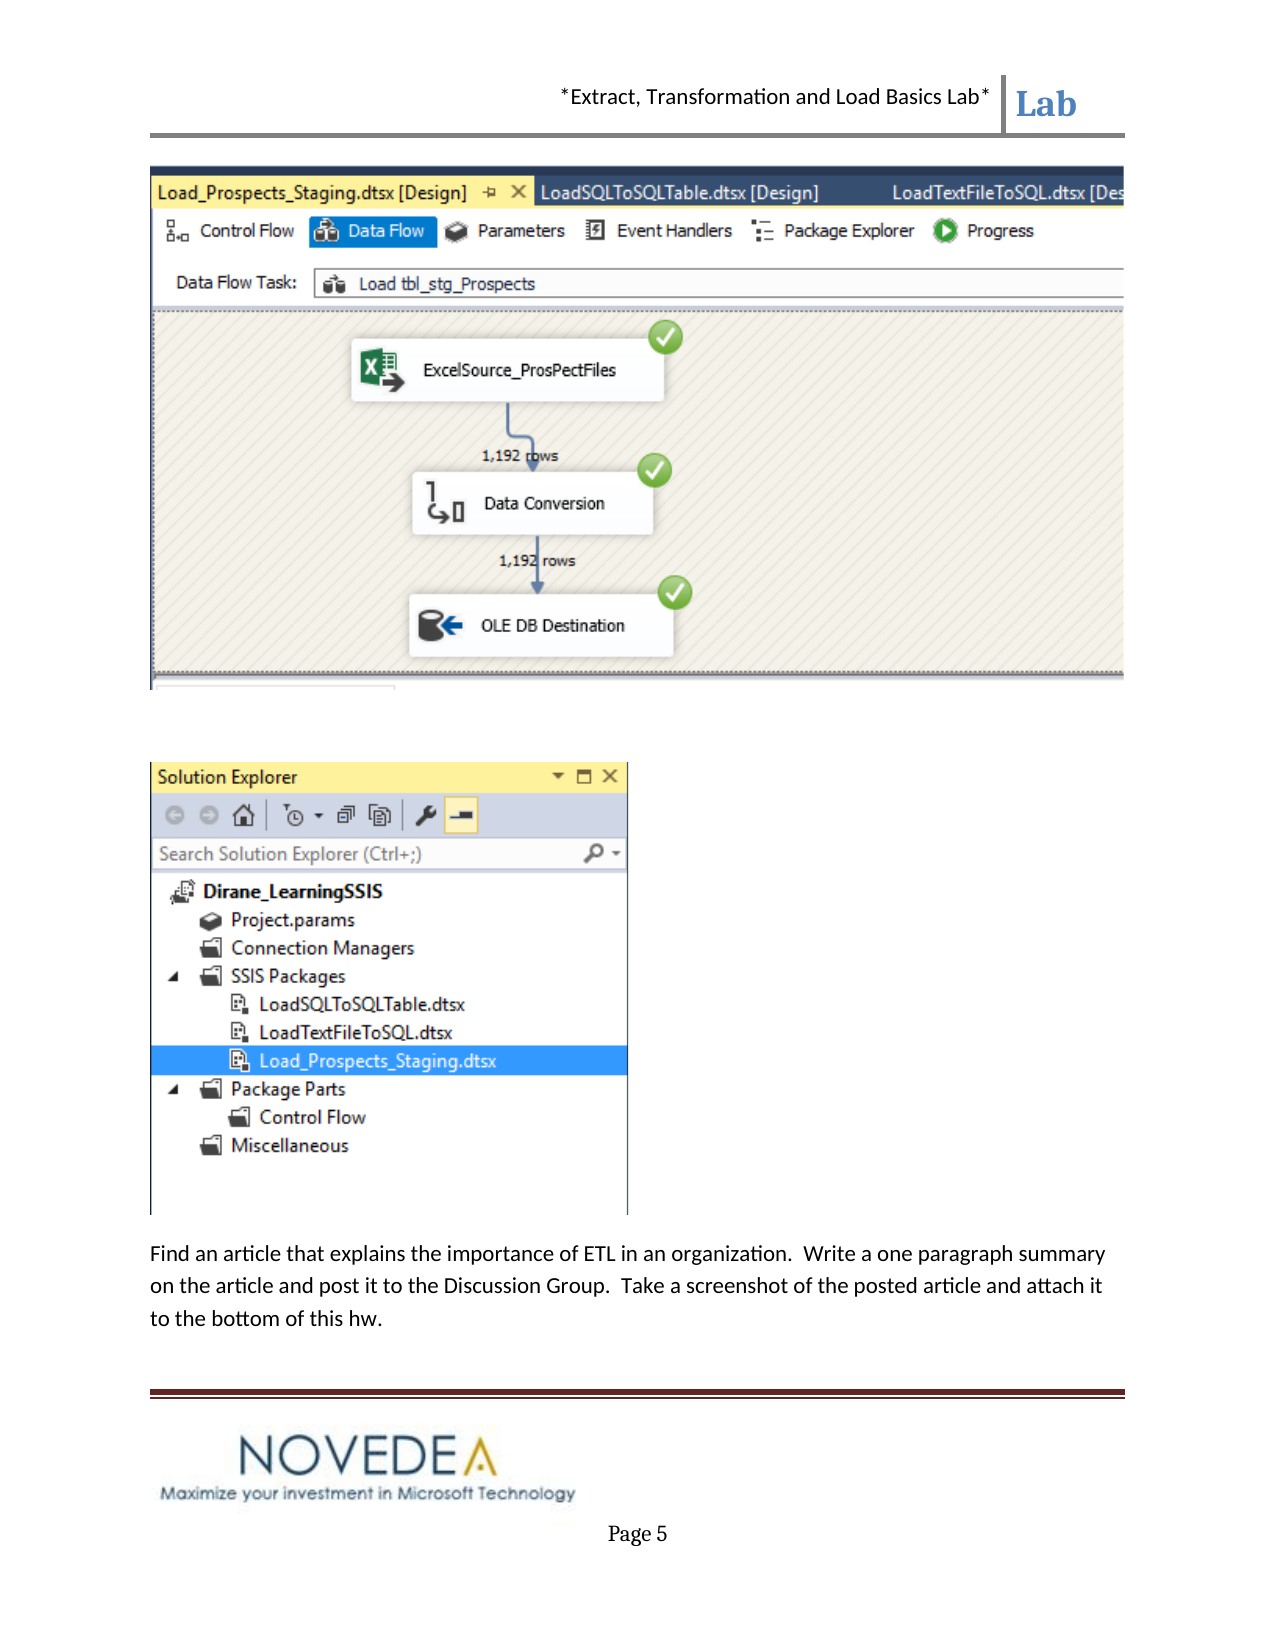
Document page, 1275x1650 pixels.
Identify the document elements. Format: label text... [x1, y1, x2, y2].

picture [150, 165, 1124, 690]
picture [150, 1400, 593, 1542]
text Find an article that explains the importance of ETL in an organization. Write a one paragraph summary on the article and post it to the Discussion Group. Take a screenshot of the posted article and attach it to the bottom of this hw. [150, 1239, 1125, 1332]
picture [150, 762, 629, 1215]
